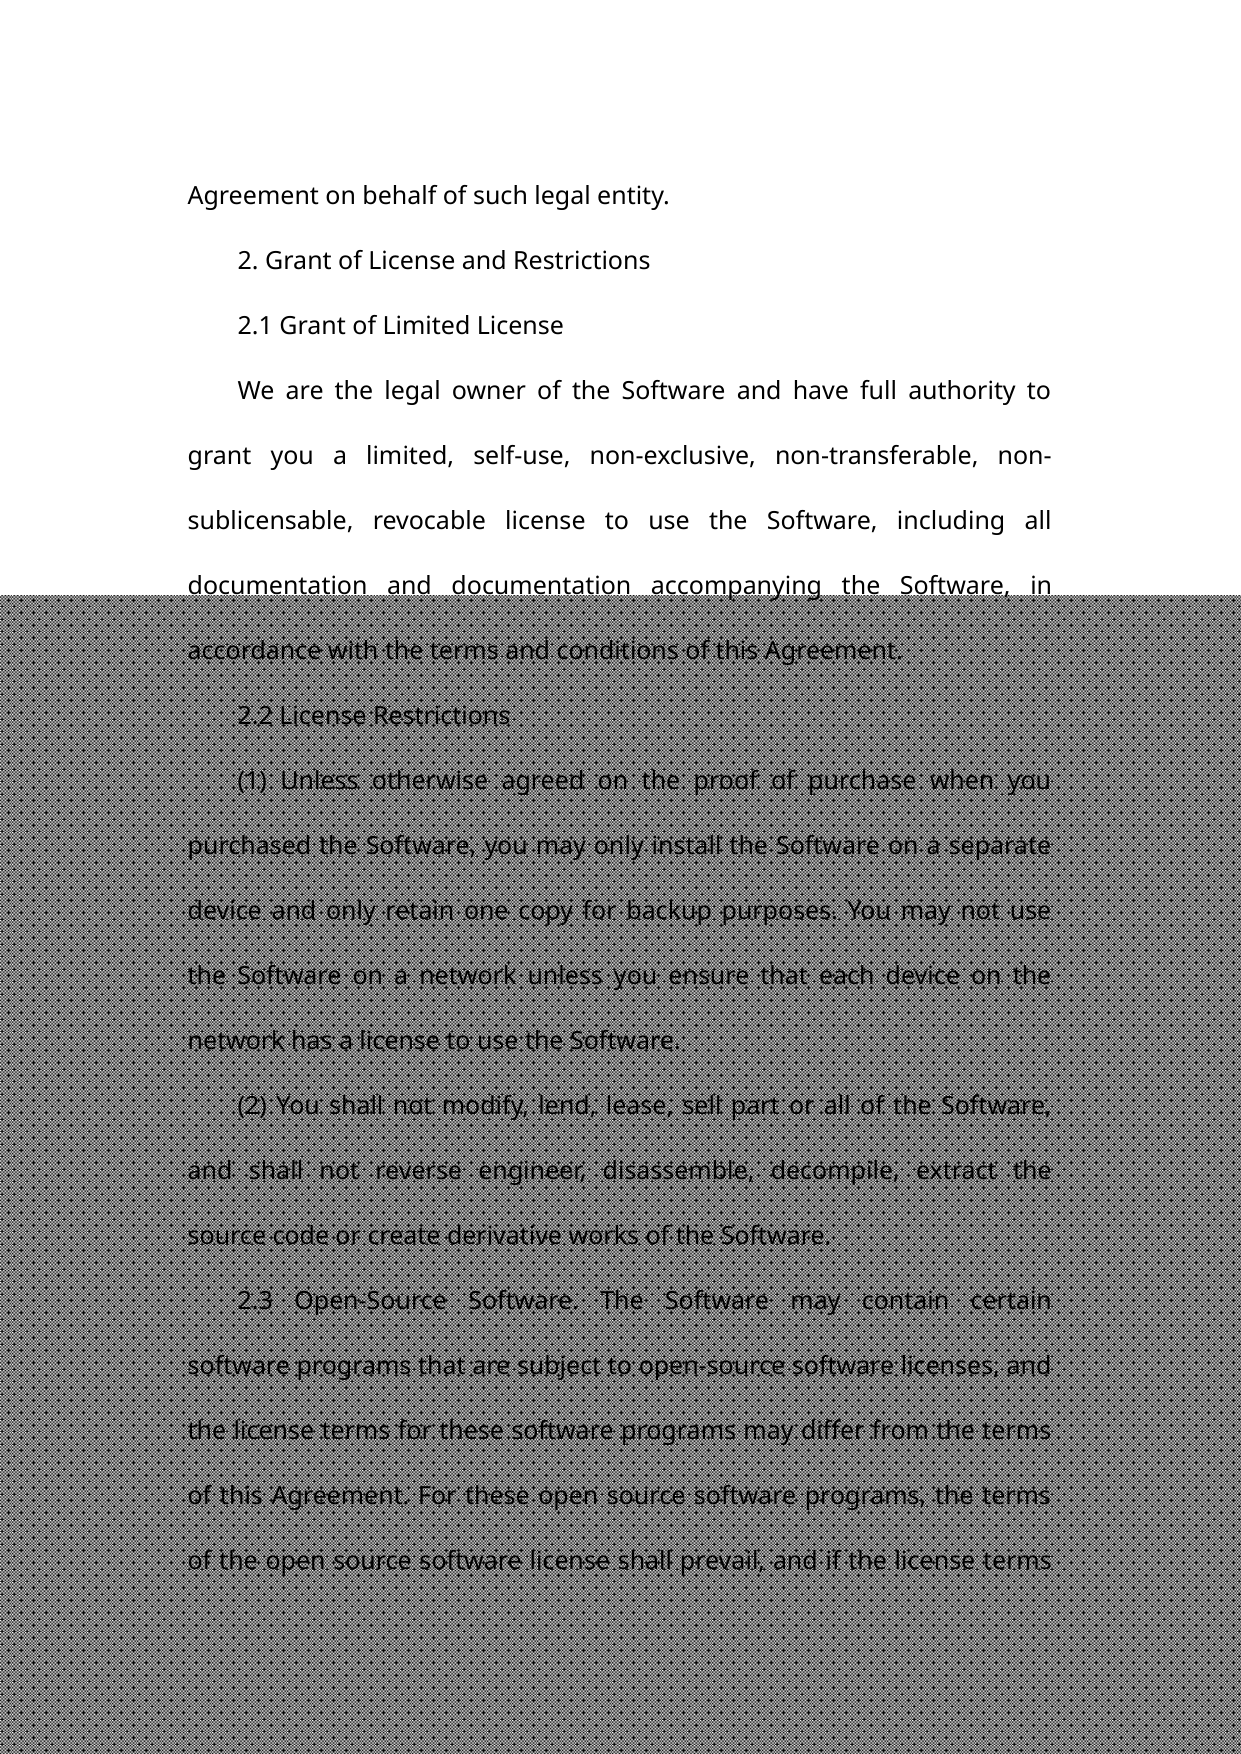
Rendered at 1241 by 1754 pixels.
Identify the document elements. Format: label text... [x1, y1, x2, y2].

text 2. Grant of License and Restrictions [187, 227, 1053, 292]
picture [0, 595, 1241, 1754]
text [187, 162, 1053, 227]
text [187, 1267, 1053, 1592]
text (1) Unless otherwise agreed on the proof of purchase when you purchased the Software, you may only install the Software on a separate device and only retain one copy for backup purposes. You may not use the Software on a network unless you ensure that each device on the network has a license to use the Software. [187, 747, 1053, 1072]
text (2) You shall not modify, lend, lease, sell part or all of the Software, and shall not reverse engineer, disassemble, decompile, extract the source code or create derivative works of the Software. [187, 1072, 1053, 1267]
text We are the legal owner of the Software and have full authority to grant you a limited, self-use, non-exclusive, non-transferable, non-sublicensable, revocable license to use the Software, including all documentation and documentation accompanying the Software, in accordance with the terms and conditions of this Agreement. [187, 357, 1053, 682]
text 2.2 License Restrictions [187, 682, 1053, 747]
text 2.1 Grant of Limited License [187, 292, 1053, 357]
